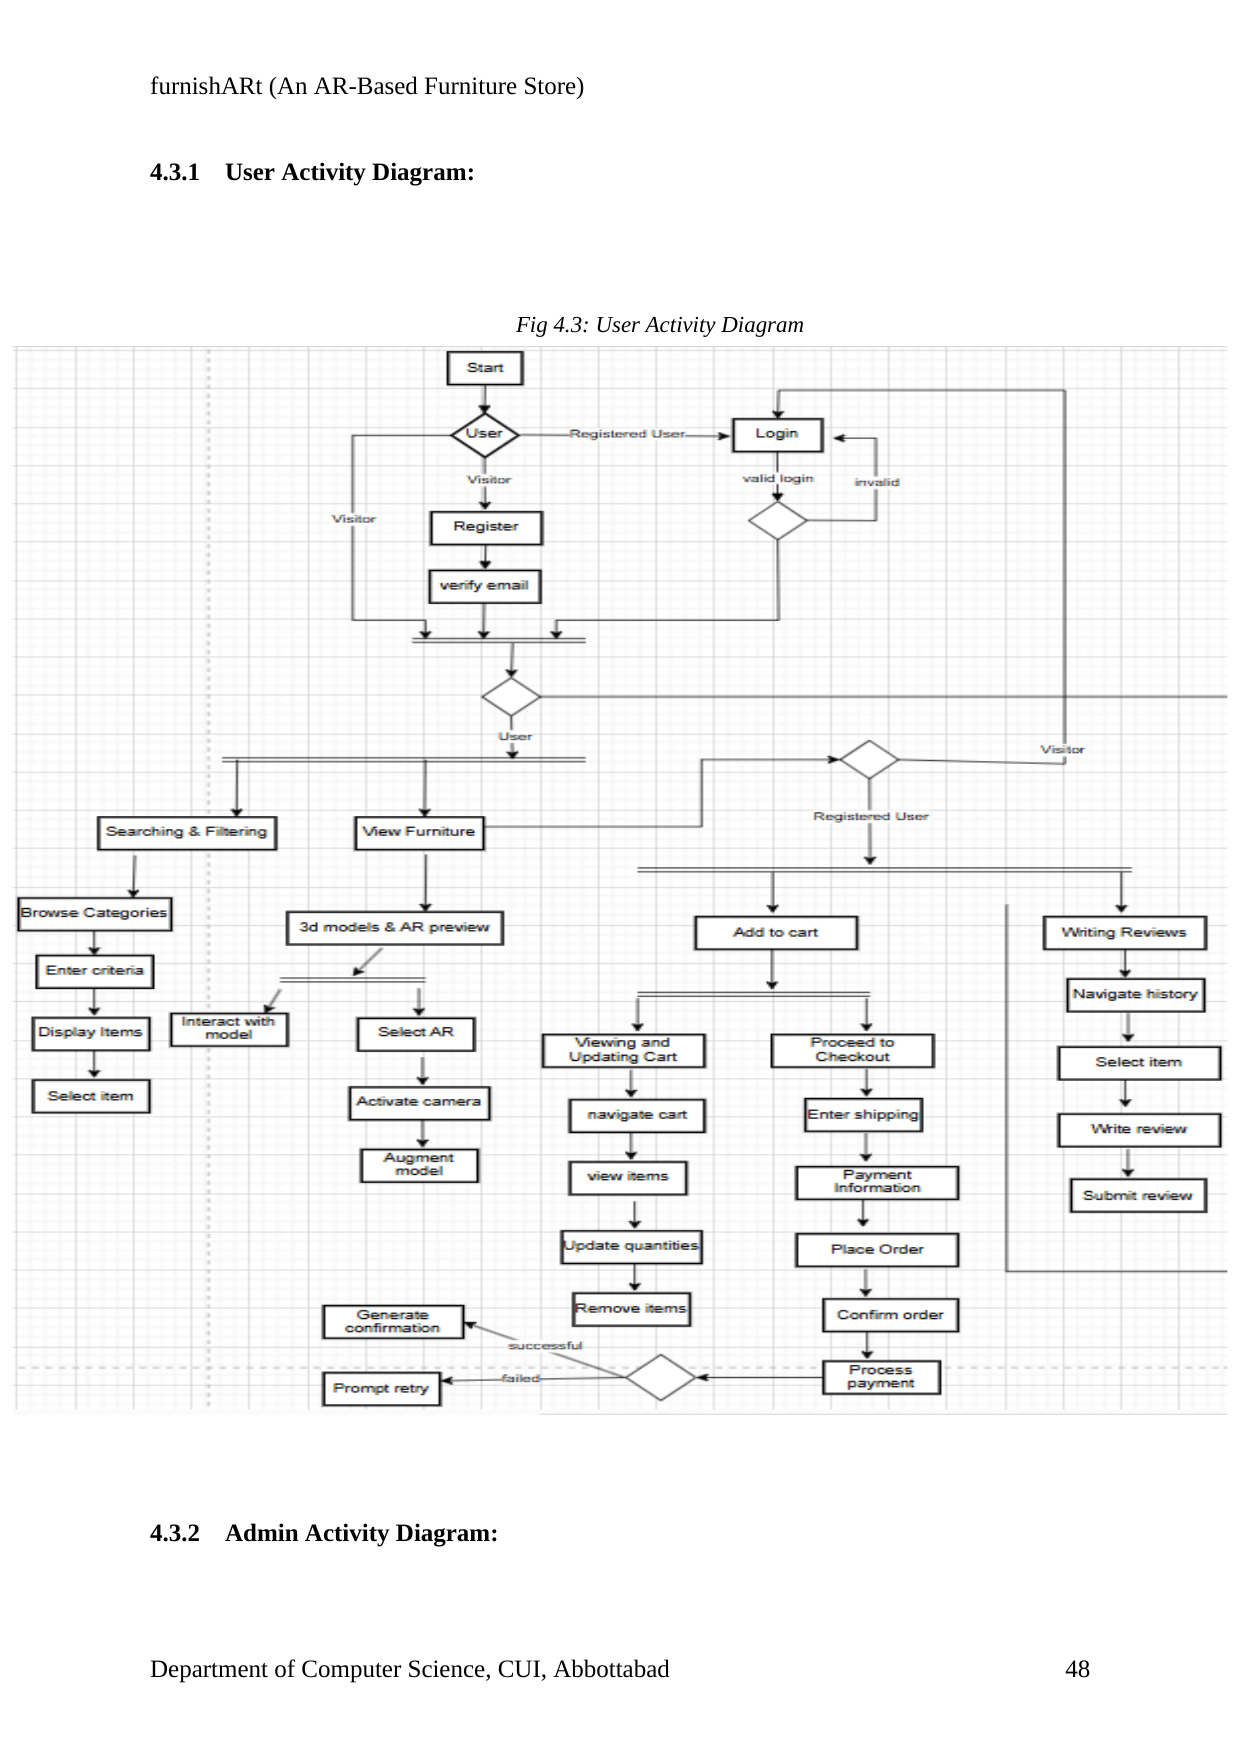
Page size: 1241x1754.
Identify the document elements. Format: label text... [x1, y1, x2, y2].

subtitle Admin Activity Diagram: [150, 1518, 1090, 1547]
subtitle User Activity Diagram: [150, 157, 1090, 186]
picture [12, 346, 1228, 1415]
